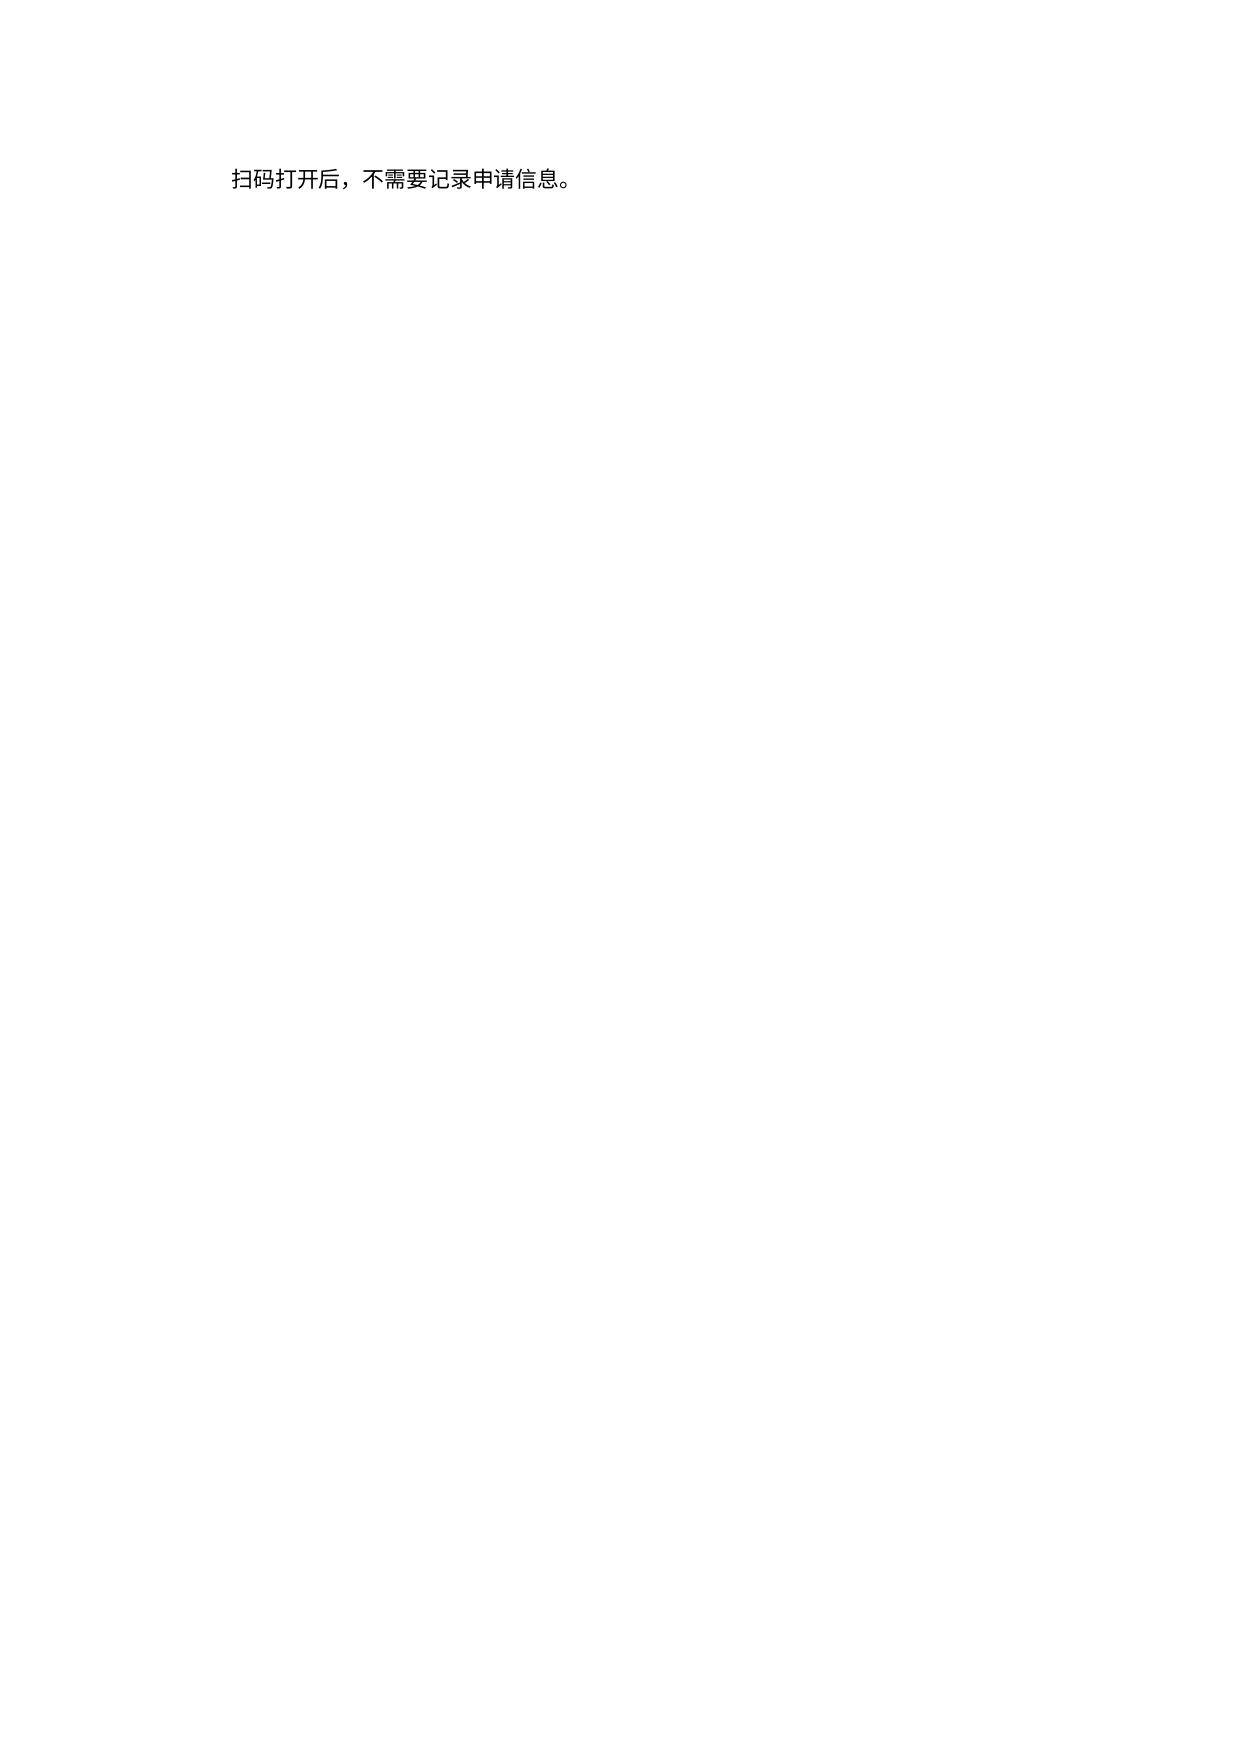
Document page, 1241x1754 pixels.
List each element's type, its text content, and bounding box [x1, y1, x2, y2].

list 扫码打开后，不需要记录申请信息。 [187, 162, 1053, 194]
